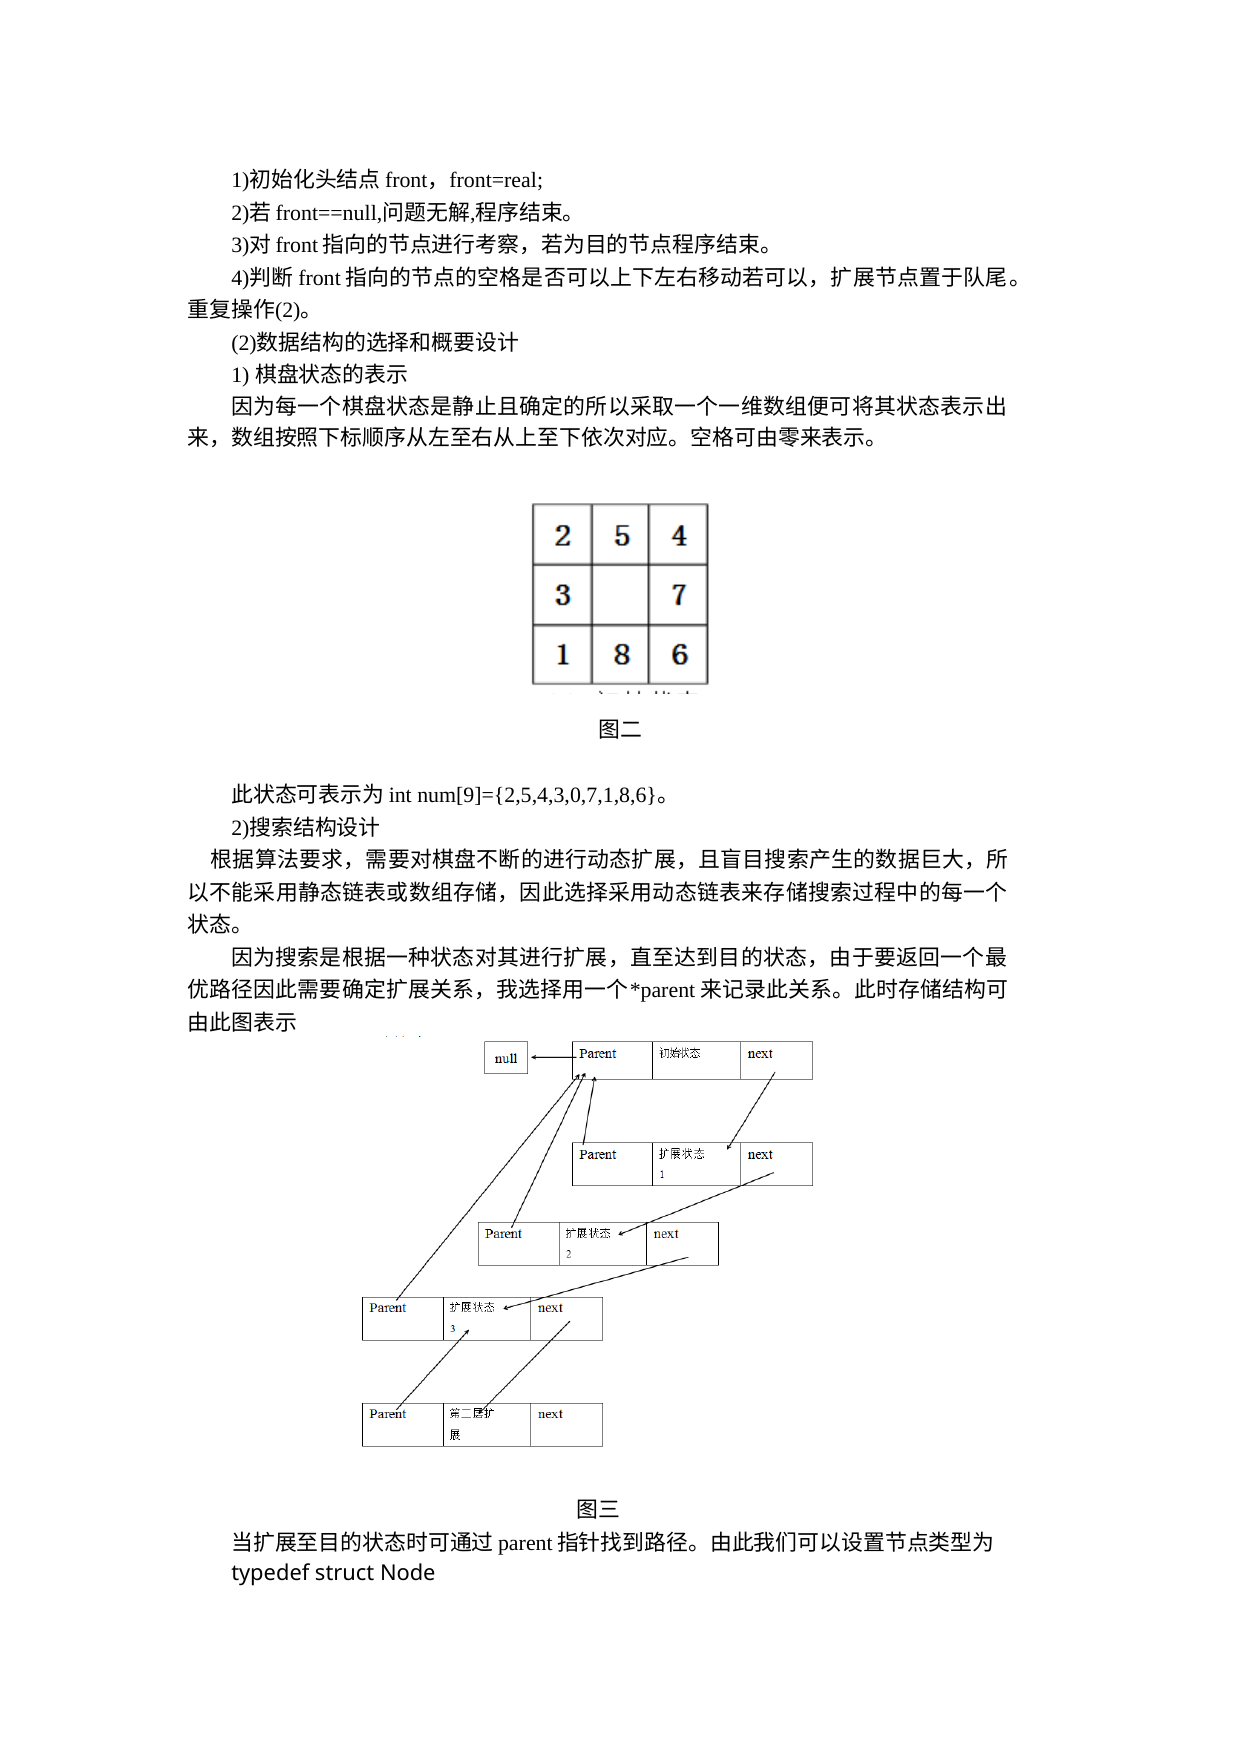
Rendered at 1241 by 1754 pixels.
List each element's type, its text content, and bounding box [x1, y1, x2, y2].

text 1) 棋盘状态的表示 [187, 357, 1009, 389]
text 因为每一个棋盘状态是静止且确定的所以采取一个一维数组便可将其状态表示出来，数组按照下标顺序从左至右从上至下依次对应。空格可由零来表示。 [187, 389, 1009, 452]
text 4)判断front指向的节点的空格是否可以上下左右移动若可以，扩展节点置于队尾。重复操作(2)。 [187, 259, 1009, 324]
list 搜索结构设计 [187, 809, 1009, 842]
text 当扩展至目的状态时可通过parent指针找到路径。由此我们可以设置节点类型为 [187, 1524, 1009, 1557]
text 因为搜索是根据一种状态对其进行扩展，直至达到目的状态，由于要返回一个最优路径因此需要确定扩展关系，我选择用一个*parent来记录此关系。此时存储结构可由此图表示 [187, 939, 1009, 1037]
text 根据算法要求，需要对棋盘不断的进行动态扩展，且盲目搜索产生的数据巨大，所以不能采用静态链表或数组存储，因此选择采用动态链表来存储搜索过程中的每一个状态。 [187, 842, 1009, 939]
picture [358, 1036, 838, 1461]
text 1)初始化头结点front，front=real; [187, 162, 1009, 194]
text 图二 [187, 712, 1009, 744]
text (2)数据结构的选择和概要设计 [187, 324, 1009, 357]
text 3)对front指向的节点进行考察，若为目的节点程序结束。 [187, 227, 1009, 259]
picture [491, 484, 749, 694]
text 此状态可表示为int num[9]={2,5,4,3,0,7,1,8,6}。 [187, 777, 1009, 809]
text typedef struct Node [187, 1557, 1009, 1587]
text 图三 [187, 1492, 1009, 1524]
text 2)若front==null,问题无解,程序结束。 [187, 194, 1009, 227]
